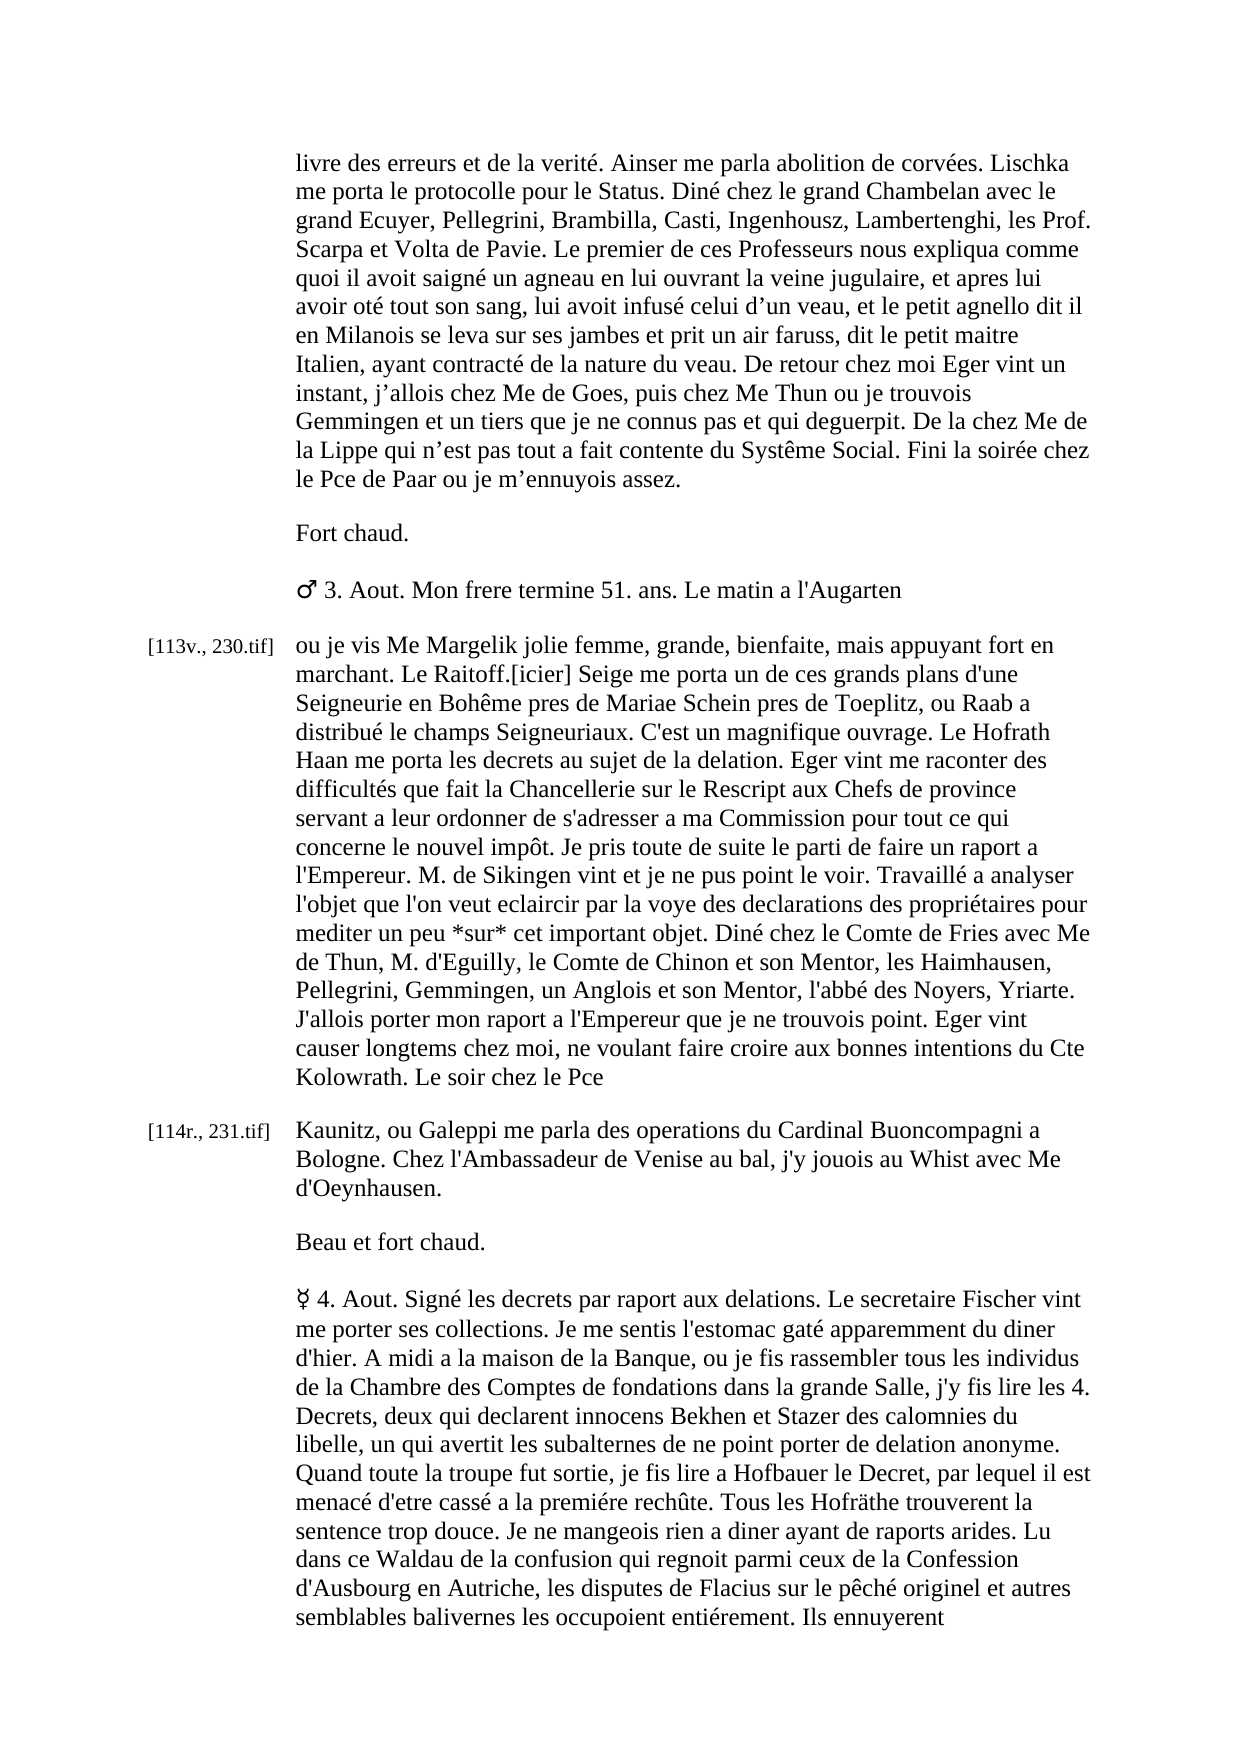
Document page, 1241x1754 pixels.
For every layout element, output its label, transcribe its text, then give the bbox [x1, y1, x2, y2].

text ︎ 3. Aout. Mon frere termine 51. ans. Le matin a l'Augarten [295, 571, 1093, 605]
text [114r., 231.tif] Kaunitz, ou Galeppi me parla des operations du Cardinal Buoncompagni a Bologne. Chez l'Ambassadeur de Venise au bal, j'y jouois au Whist avec Me d'Oeynhausen. [148, 1115, 1093, 1202]
text ☿ 4. Aout. Signé les decrets par raport aux delations. Le secretaire Fischer vint me porter ses collections. Je me sentis l'estomac gaté apparemment du diner d'hier. A midi a la maison de la Banque, ou je fis rassembler tous les individus de la Chambre des Comptes de fondations dans la grande Salle, j'y fis lire les 4. Decrets, deux qui declarent innocens Bekhen et Stazer des calomnies du libelle, un qui avertit les subalternes de ne point porter de delation anonyme. Quand toute la troupe fut sortie, je fis lire a Hofbauer le Decret, par lequel il est menacé d'etre cassé a la premiére rechûte. Tous les Hofräthe trouverent la sentence trop douce. Je ne mangeois rien a diner ayant de raports arides. Lu dans ce Waldau de la confusion qui regnoit parmi ceux de la Confession d'Ausbourg en Autriche, les disputes de Flacius sur le pêché originel et autres semblables balivernes les occupoient entiérement. Ils ennuyerent [295, 1280, 1093, 1631]
text Fort chaud. [295, 518, 1093, 546]
text [113v., 230.tif] ou je vis Me Margelik jolie femme, grande, bienfaite, mais appuyant fort en marchant. Le Raitoff.[icier] Seige me porta un de ces grands plans d'une Seigneurie en Bohême pres de Mariae Schein pres de Toeplitz, ou Raab a distribué le champs Seigneuriaux. C'est un magnifique ouvrage. Le Hofrath Haan me porta les decrets au sujet de la delation. Eger vint me raconter des difficultés que fait la Chancellerie sur le Rescript aux Chefs de province servant a leur ordonner de s'adresser a ma Commission pour tout ce qui concerne le nouvel impôt. Je pris toute de suite le parti de faire un raport a l'Empereur. M. de Sikingen vint et je ne pus point le voir. Travaillé a analyser l'objet que l'on veut eclaircir par la voye des declarations des propriétaires pour mediter un peu *sur* cet important objet. Diné chez le Comte de Fries avec Me de Thun, M. d'Eguilly, le Comte de Chinon et son Mentor, les Haimhausen, Pellegrini, Gemmingen, un Anglois et son Mentor, l'abbé des Noyers, Yriarte. J'allois porter mon raport a l'Empereur que je ne trouvois point. Eger vint causer longtems chez moi, ne voulant faire croire aux bonnes intentions du Cte Kolowrath. Le soir chez le Pce [148, 630, 1093, 1090]
text Beau et fort chaud. [295, 1227, 1093, 1255]
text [148, 148, 1093, 493]
